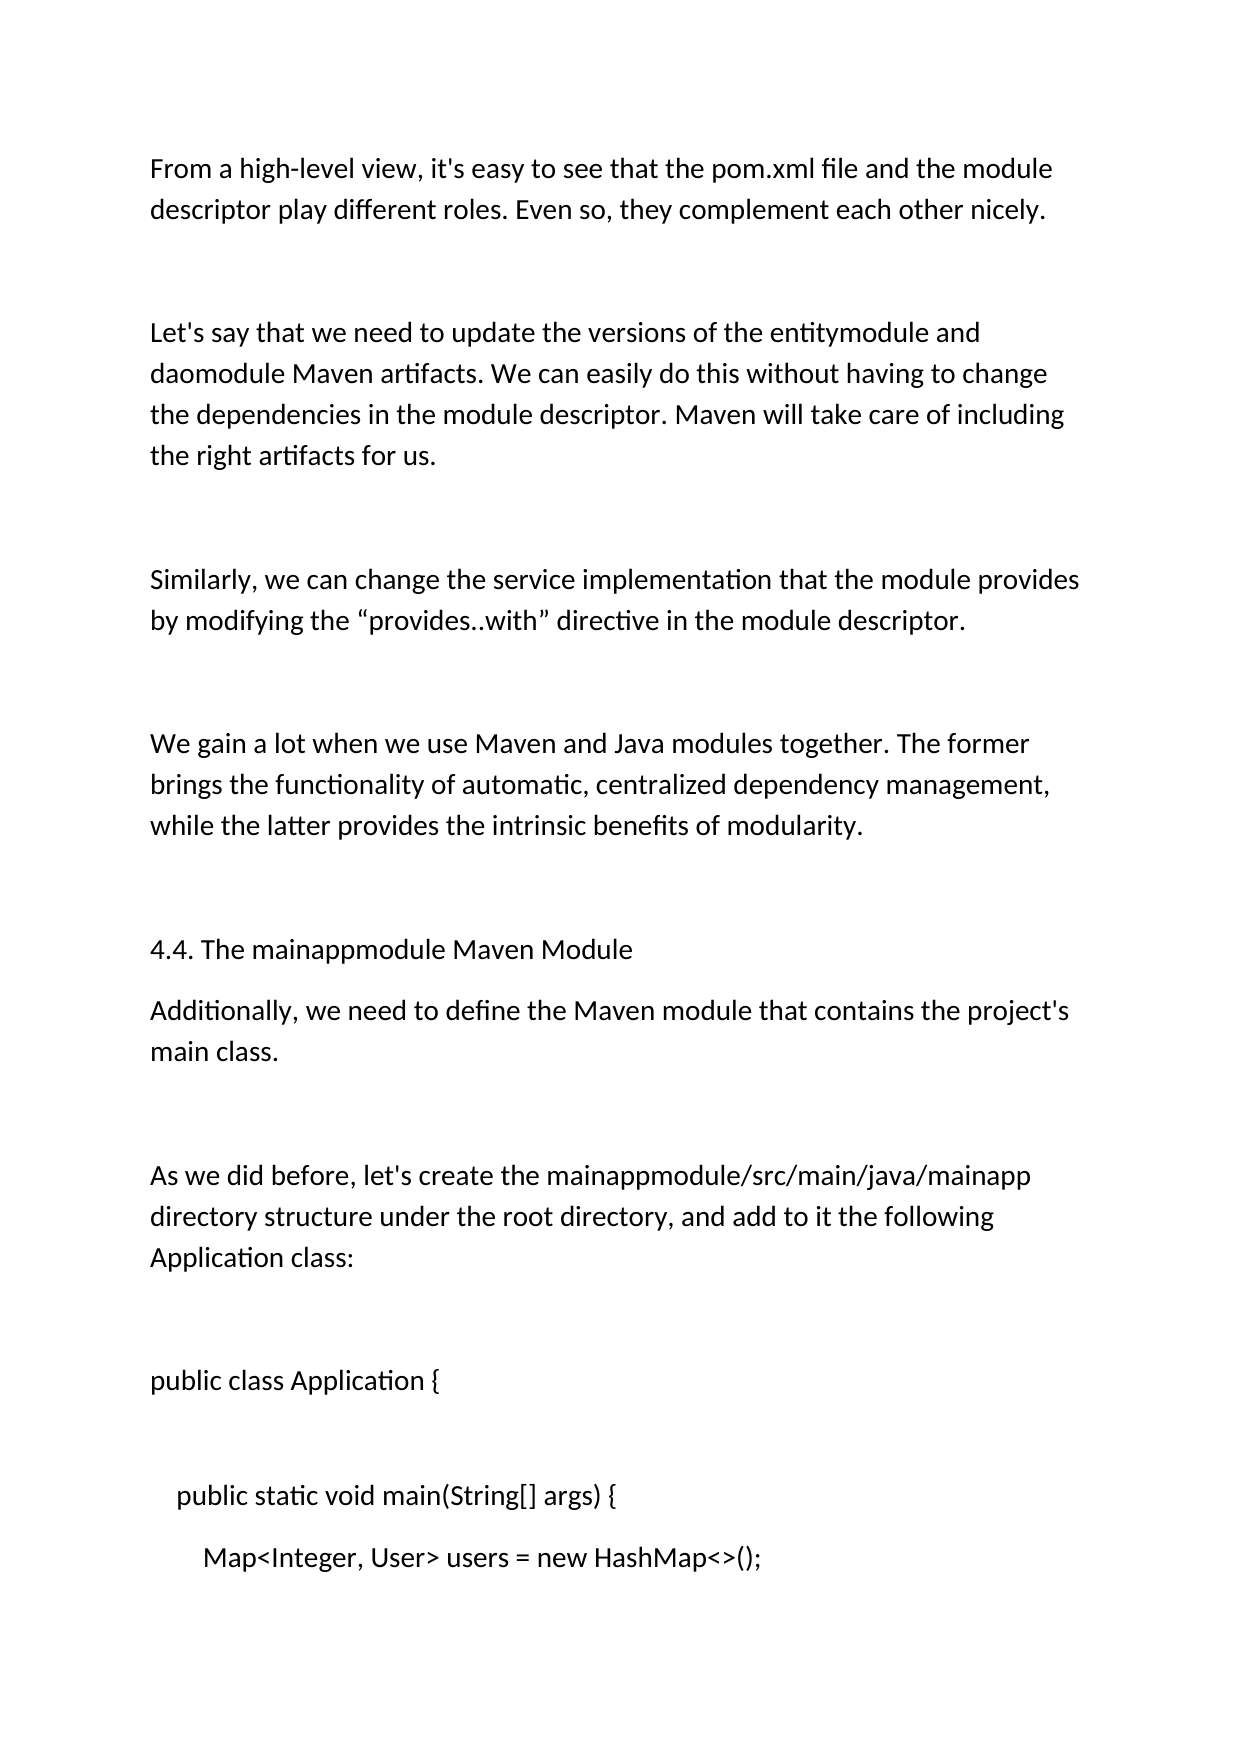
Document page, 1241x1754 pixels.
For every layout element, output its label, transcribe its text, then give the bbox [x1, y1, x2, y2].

text Map<Integer, User> users = new HashMap<>(); [150, 1539, 1090, 1574]
text As we did before, let's create the mainappmodule/src/main/java/mainapp directory structure under the root directory, and add to it the following Application class: [150, 1157, 1090, 1274]
text public static void main(String[] args) { [150, 1477, 1090, 1513]
text 4.4. The mainappmodule Maven Module [150, 931, 1090, 966]
text Additionally, we need to define the Maven module that contains the project's main class. [150, 992, 1090, 1069]
text We gain a lot when we use Maven and Java modules together. The former brings the functionality of automatic, centralized dependency management, while the latter provides the intrinsic benefits of modularity. [150, 725, 1090, 843]
text Similarly, we can change the service implementation that the module provides by modifying the “provides..with” directive in the module descriptor. [150, 561, 1090, 637]
text Let's say that we need to update the versions of the entitymodule and daomodule Maven artifacts. We can easily do this without having to change the dependencies in the module descriptor. Maven will take care of including the right artifacts for us. [150, 314, 1090, 473]
text From a high-level view, it's easy to see that the pom.xml file and the module descriptor play different roles. Even so, they complement each other nicely. [150, 150, 1090, 227]
text public class Application { [150, 1362, 1090, 1398]
